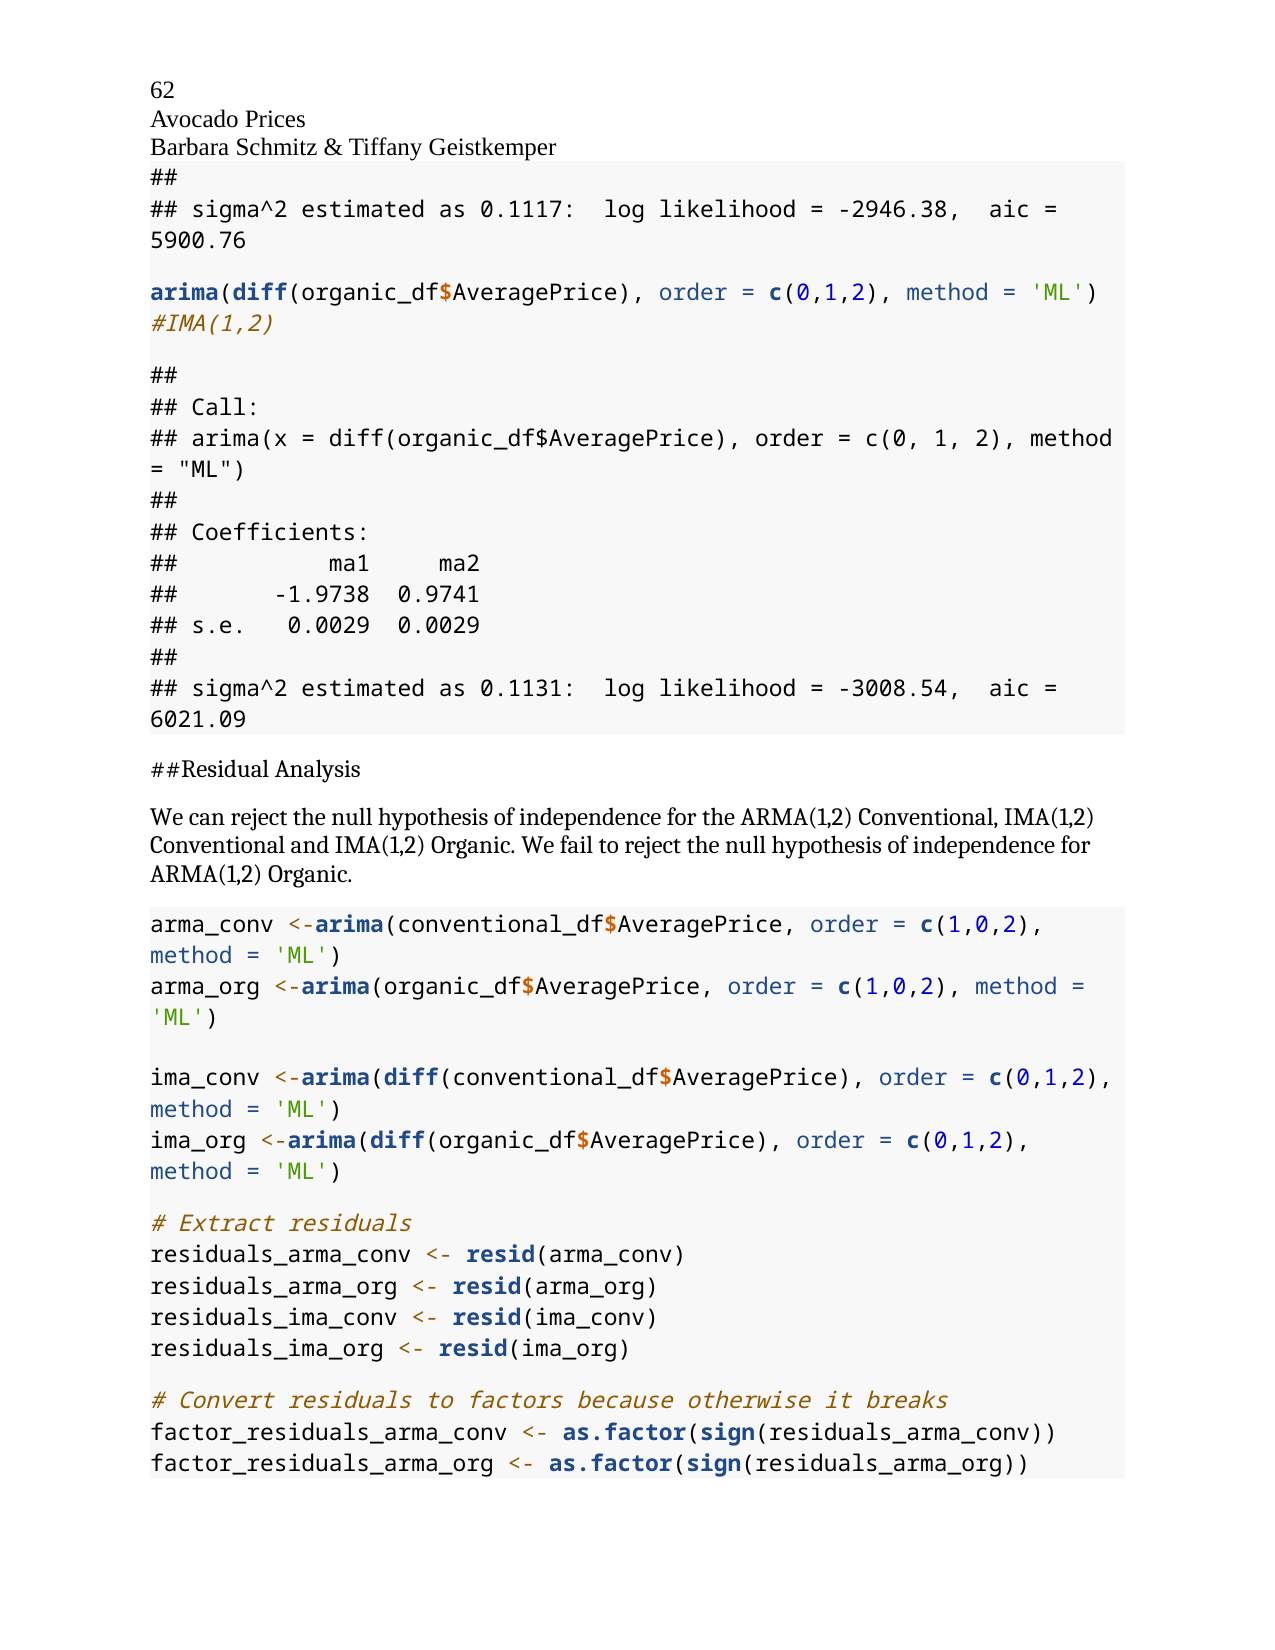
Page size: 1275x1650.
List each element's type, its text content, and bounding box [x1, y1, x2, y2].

text ##Residual Analysis [150, 755, 1125, 784]
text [150, 161, 1125, 255]
text # Extract residuals residuals_arma_conv <- resid(arma_conv) residuals_arma_org <- resid(arma_org) residuals_ima_conv <- resid(ima_conv) residuals_ima_org <- resid(ima_org) [150, 1207, 1125, 1363]
text arma_conv <-arima(conventional_df$AveragePrice, order = c(1,0,2), method = 'ML') arma_org <-arima(organic_df$AveragePrice, order = c(1,0,2), method = 'ML') ima_conv <-arima(diff(conventional_df$AveragePrice), order = c(0,1,2), method = 'ML') ima_org <-arima(diff(organic_df$AveragePrice), order = c(0,1,2), method = 'ML') [150, 907, 1125, 1186]
text arima(diff(organic_df$AveragePrice), order = c(0,1,2), method = 'ML') #IMA(1,2) [274, 276, 1125, 338]
text ## ## Call: ## arima(x = diff(organic_df$AveragePrice), order = c(0, 1, 2), method = "ML") ## ## Coefficients: ## ma1 ma2 ## -1.9738 0.9741 ## s.e. 0.0029 0.0029 ## ## sigma^2 estimated as 0.1131: log likelihood = -3008.54, aic = 6021.09 [150, 359, 1125, 734]
text We can reject the null hypothesis of independence for the ARMA(1,2) Conventional, IMA(1,2) Conventional and IMA(1,2) Organic. We fail to reject the null hypothesis of independence for ARMA(1,2) Organic. [150, 802, 1125, 889]
